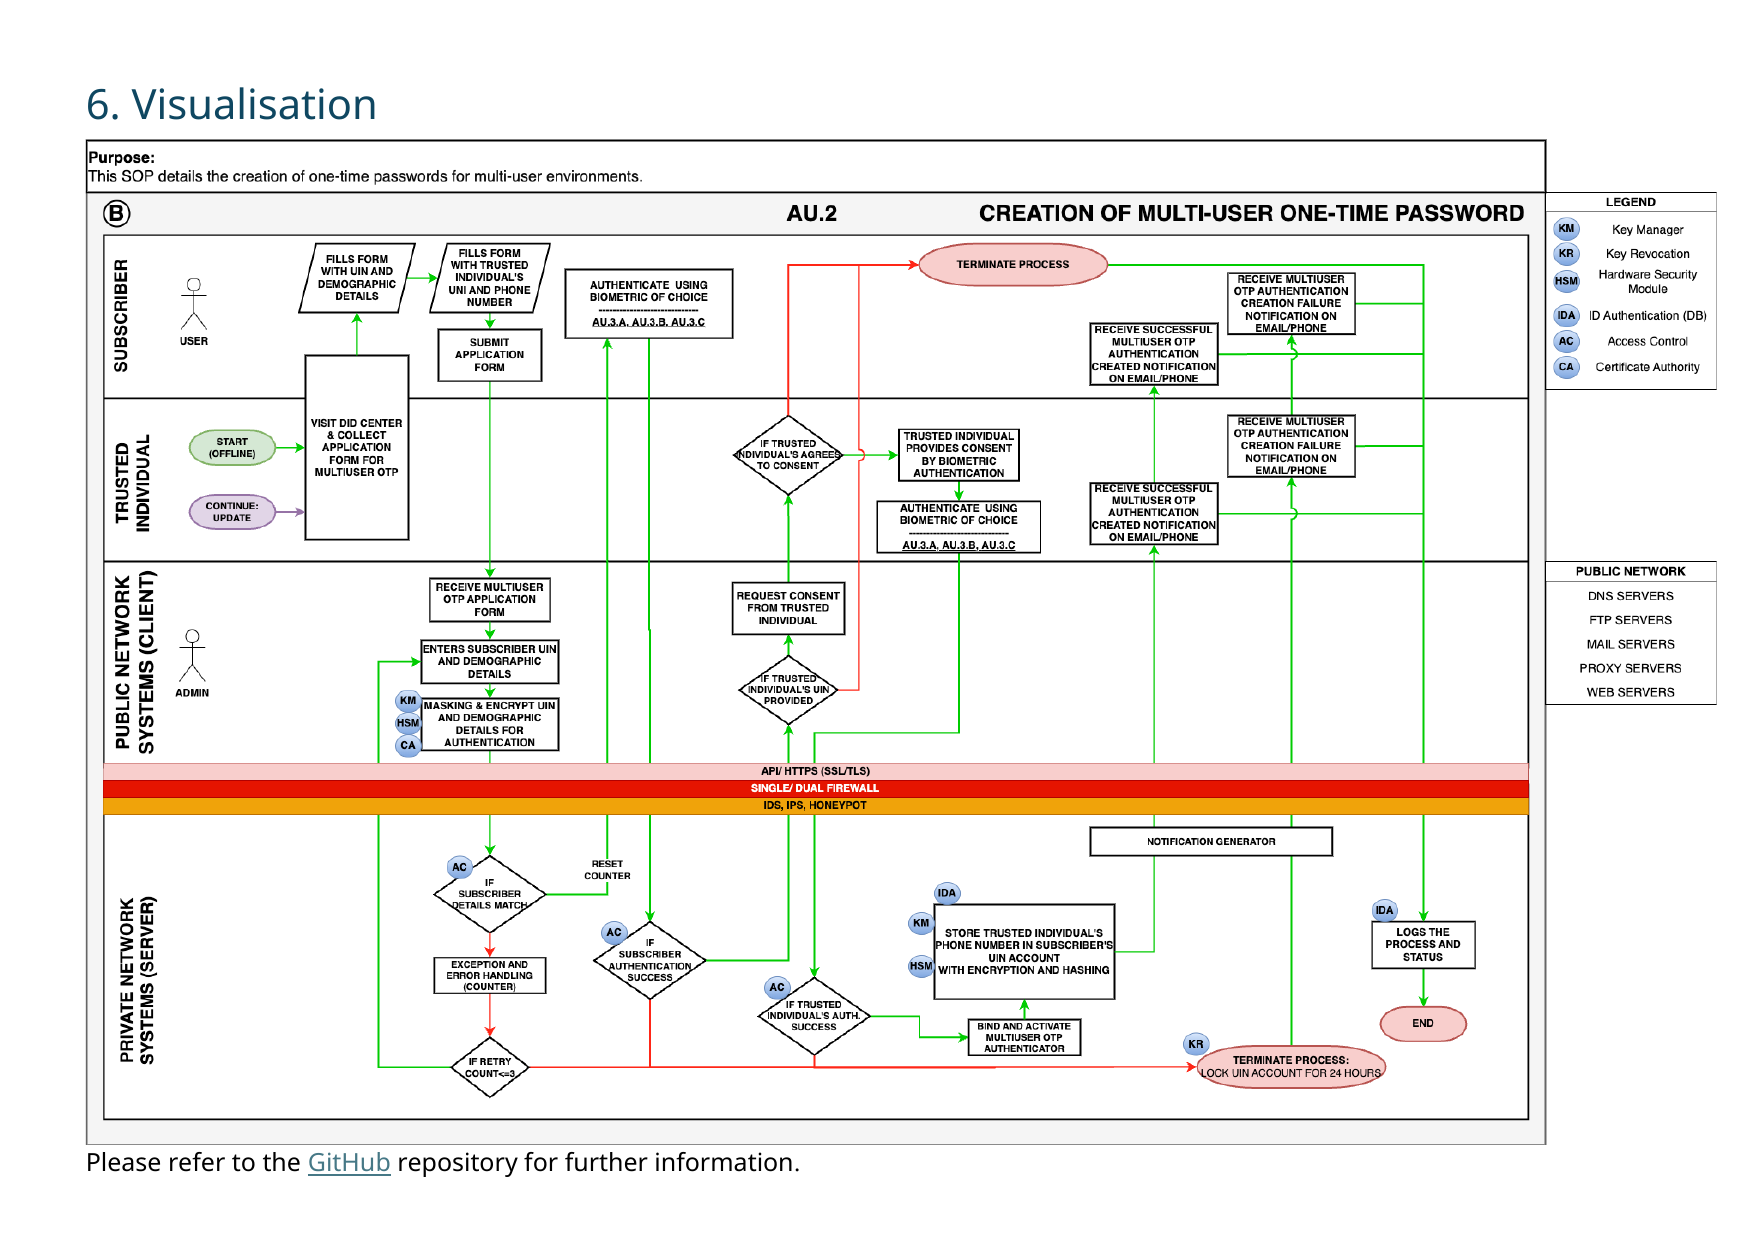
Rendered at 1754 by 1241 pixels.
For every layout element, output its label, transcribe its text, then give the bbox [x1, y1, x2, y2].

picture [85, 139, 1717, 1145]
text Please refer to the GitHub repository for further information. [86, 1145, 1717, 1179]
subtitle 6. Visualisation [86, 75, 1717, 131]
